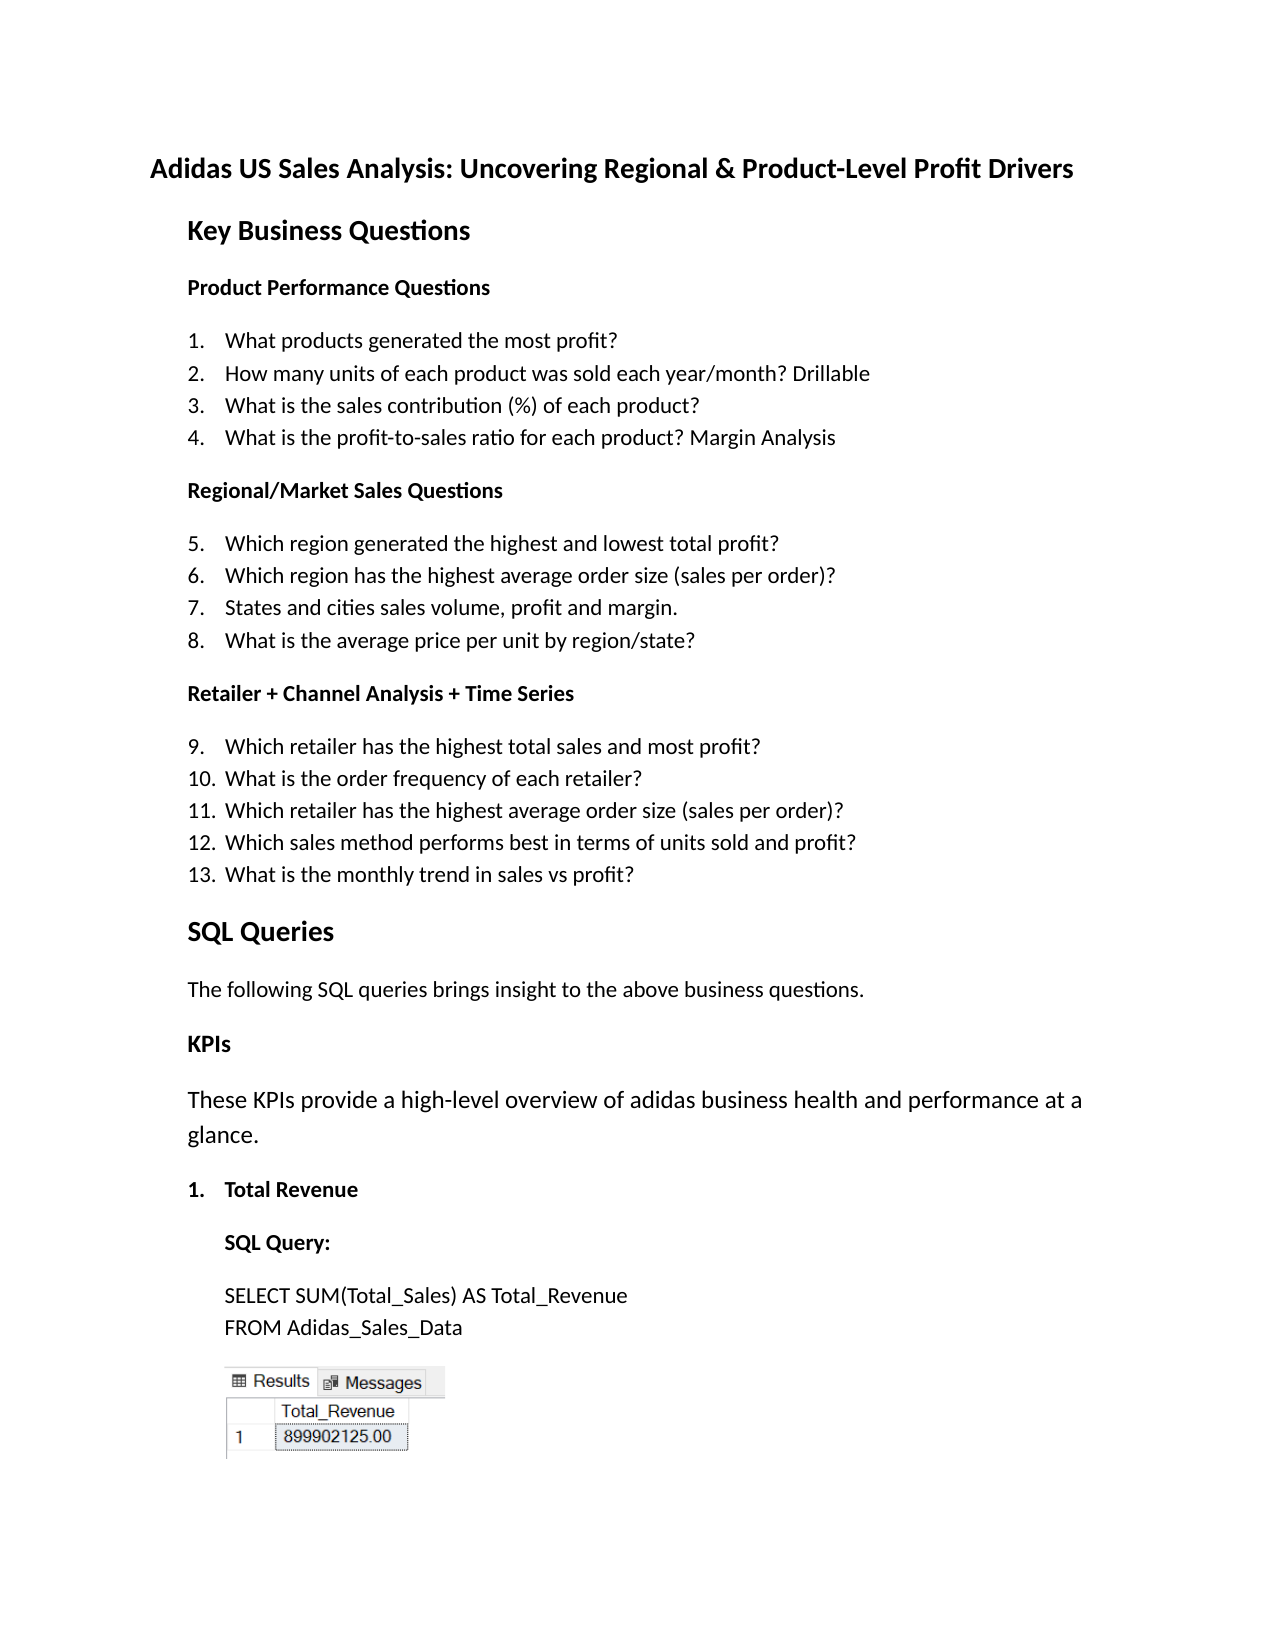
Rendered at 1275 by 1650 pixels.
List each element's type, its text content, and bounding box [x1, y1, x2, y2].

list What is the monthly trend in sales vs profit? [187, 861, 1125, 888]
list SQL Query: [224, 1228, 1125, 1256]
list What is the profit-to-sales ratio for each product? Margin Analysis [187, 423, 1125, 451]
list How many units of each product was sold each year/month? Drillable [187, 359, 1125, 387]
list States and cities sales volume, profit and margin. [187, 593, 1125, 622]
list What is the sales contribution (%) of each product? [187, 391, 1125, 419]
text SQL Queries [187, 913, 1125, 949]
text Regional/Market Sales Questions [187, 476, 1125, 504]
text These KPIs provide a high-level overview of adidas business health and performance at a glance. [187, 1084, 1125, 1150]
list What is the order frequency of each retailer? [187, 764, 1125, 792]
text The following SQL queries brings insight to the above business questions. [187, 975, 1125, 1003]
list Which sales method performs best in terms of units sold and profit? [187, 828, 1125, 856]
list What is the average price per unit by region/state? [187, 626, 1125, 654]
text KPIs [187, 1028, 1125, 1059]
list Which region has the highest average order size (sales per order)? [187, 561, 1125, 589]
list Which retailer has the highest average order size (sales per order)? [187, 796, 1125, 824]
text Key Business Questions [187, 212, 1125, 247]
picture [224, 1366, 446, 1459]
list Which region generated the highest and lowest total profit? [187, 529, 1125, 557]
list SELECT SUM(Total_Sales) AS Total_Revenue [224, 1281, 1125, 1309]
list FROM Adidas_Sales_Data [224, 1313, 1125, 1341]
list What products generated the most profit? [187, 327, 1125, 354]
list Which retailer has the highest total sales and most profit? [187, 732, 1125, 760]
text Adidas US Sales Analysis: Uncovering Regional & Product-Level Profit Drivers [150, 150, 1125, 186]
list Total Revenue [187, 1175, 1125, 1203]
text Retailer + Channel Analysis + Time Series [187, 679, 1125, 707]
text Product Performance Questions [187, 273, 1125, 302]
